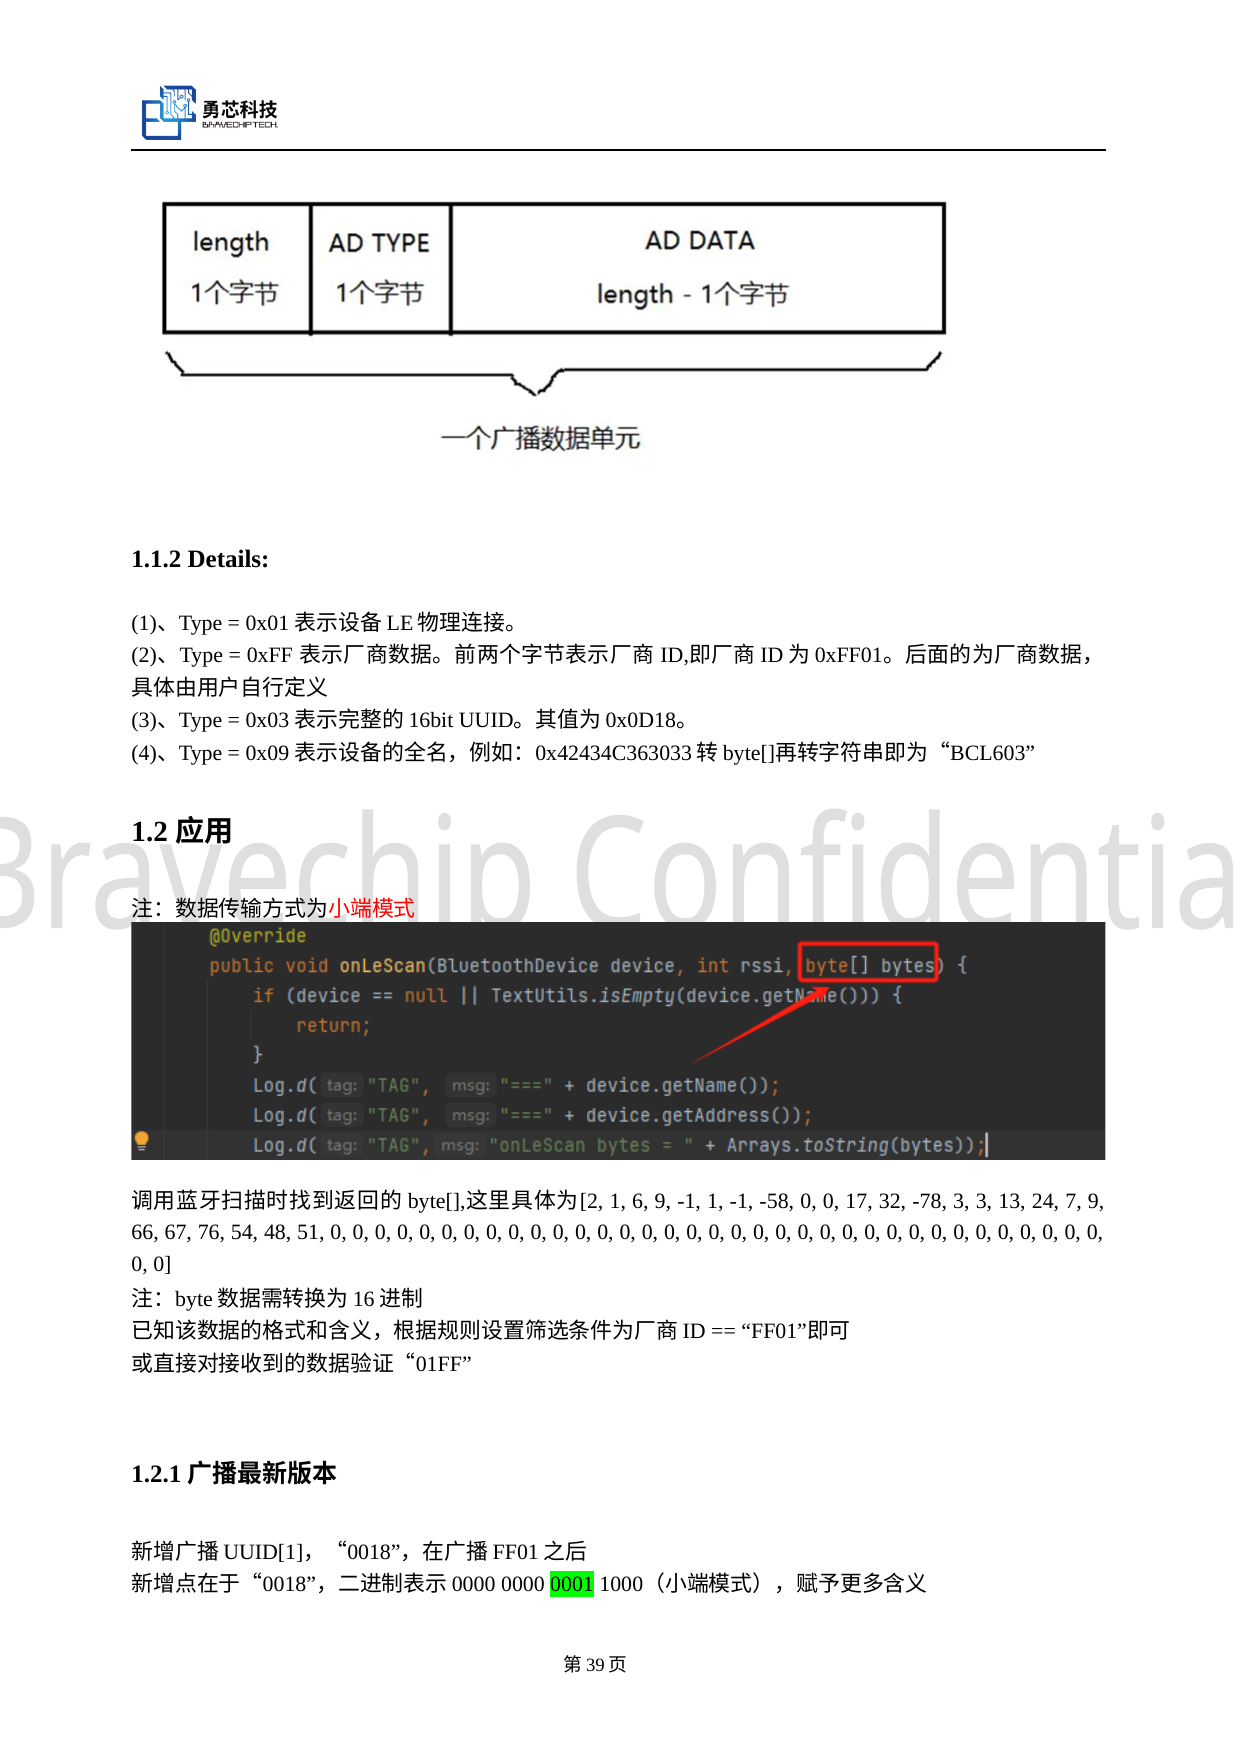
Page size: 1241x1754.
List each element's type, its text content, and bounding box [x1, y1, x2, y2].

picture [131, 76, 283, 147]
text 注：数据传输方式为小端模式 [131, 890, 1106, 922]
subtitle 广播最新版本 [131, 1439, 1106, 1504]
subtitle 应用 [131, 796, 1106, 861]
text (1)、Type = 0x01 表示设备LE物理连接。 [131, 604, 1106, 637]
text 调用蓝牙扫描时找到返回的byte[],这里具体为[2, 1, 6, 9, -1, 1, -1, -58, 0, 0, 17, 32, -78, 3, 3, 13, 24, 7, 9, 66, 67, 76, 54, 48, 51, 0, 0, 0, 0, 0, 0, 0, 0, 0, 0, 0, 0, 0, 0, 0, 0, 0, 0, 0, 0, 0, 0, 0, 0, 0, 0, 0, 0, 0, 0, 0, 0, 0, 0, 0, 0, 0] [131, 1183, 1106, 1280]
subtitle Details: [131, 543, 1106, 575]
text 新增广播UUID[1]，“0018”，在广播FF01之后 [131, 1533, 1106, 1566]
text (2)、Type = 0xFF 表示厂商数据。前两个字节表示厂商ID,即厂商ID为0xFF01。后面的为厂商数据，具体由用户自行定义 [131, 637, 1106, 702]
text 注：byte数据需转换为16进制 [131, 1280, 1106, 1313]
text (3)、Type = 0x03 表示完整的16bit UUID。其值为0x0D18。 [131, 702, 1106, 734]
text 或直接对接收到的数据验证“01FF” [131, 1345, 1106, 1378]
text 已知该数据的格式和含义，根据规则设置筛选条件为厂商ID == “FF01”即可 [131, 1313, 1106, 1345]
picture [131, 922, 1106, 1160]
text 新增点在于“0018”，二进制表示0000 0000 0001 1000（小端模式），赋予更多含义 [131, 1566, 1106, 1598]
picture [131, 156, 997, 498]
text (4)、Type = 0x09 表示设备的全名，例如：0x42434C363033转byte[]再转字符串即为“BCL603” [131, 734, 1106, 767]
